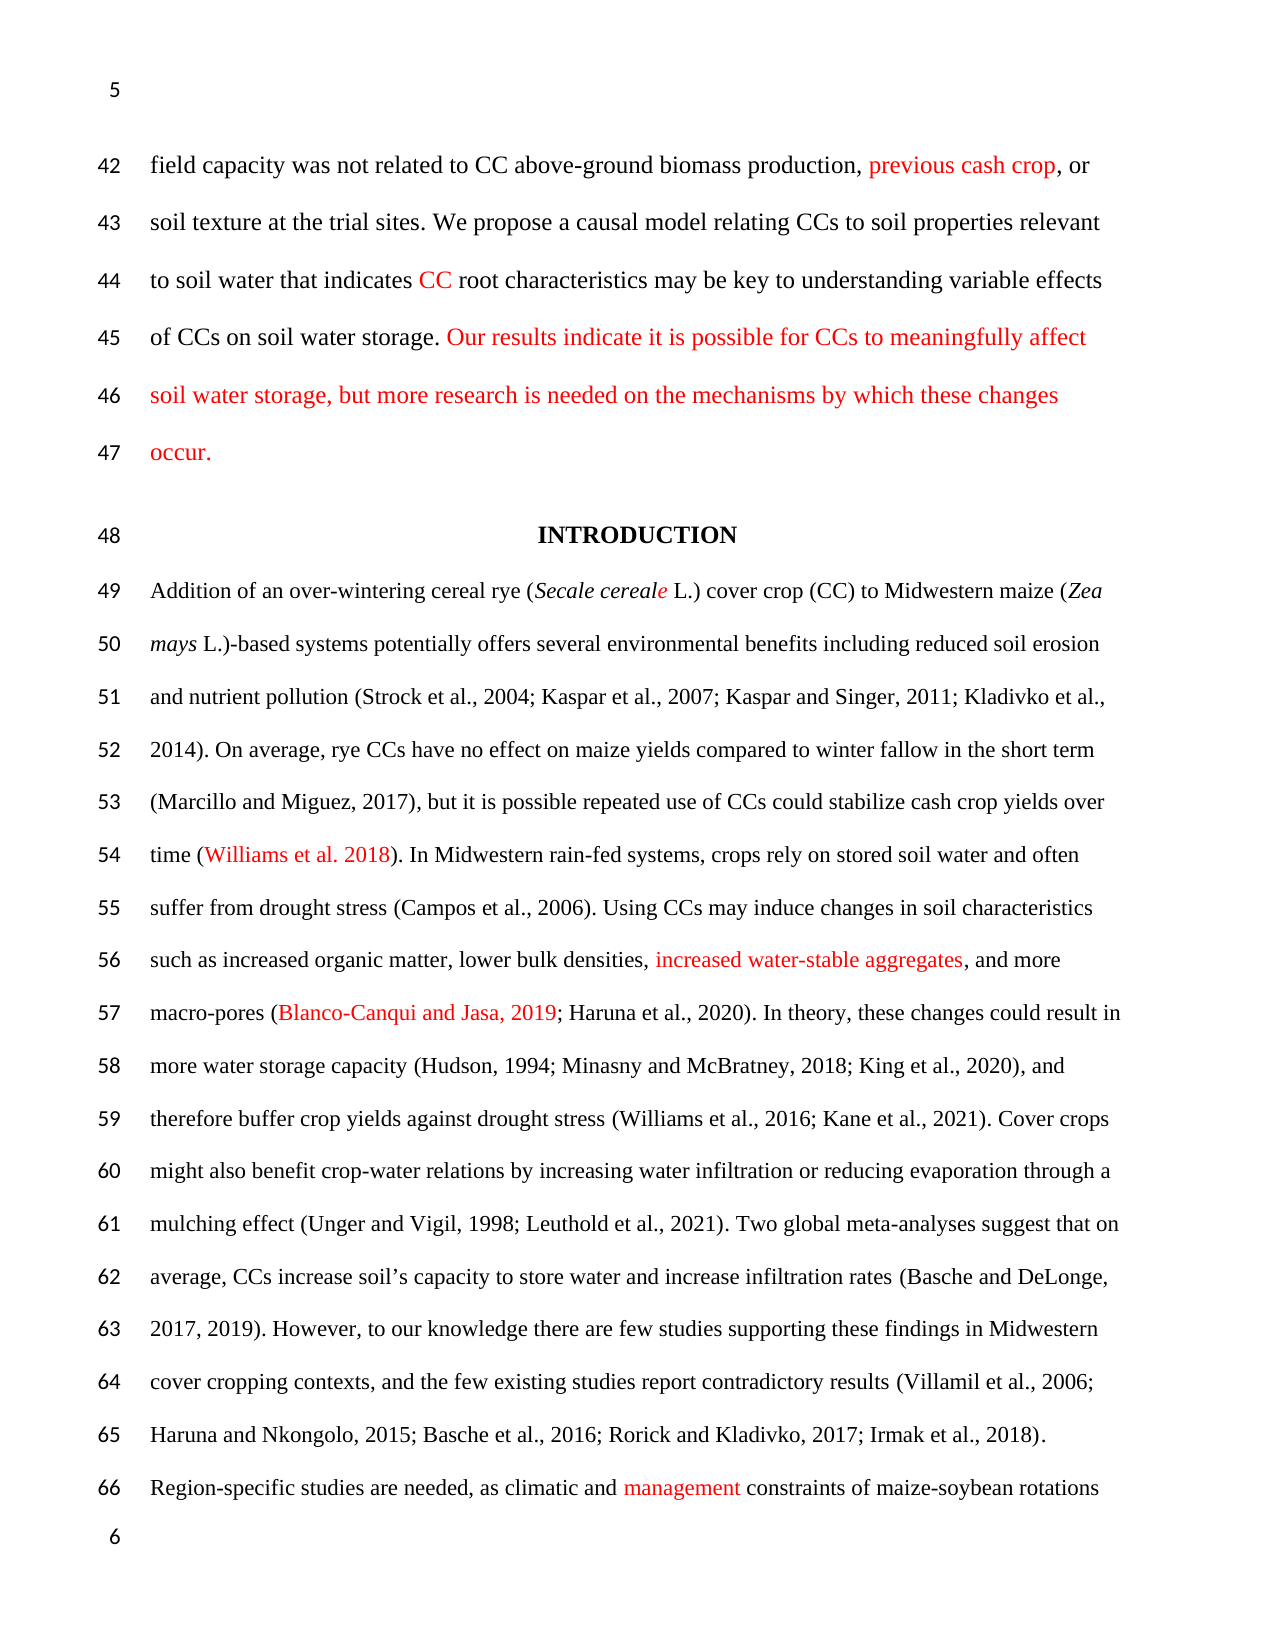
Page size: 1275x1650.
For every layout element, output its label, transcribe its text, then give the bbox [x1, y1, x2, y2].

text Introduction [150, 520, 1125, 549]
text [150, 577, 1125, 1500]
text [150, 150, 1125, 466]
